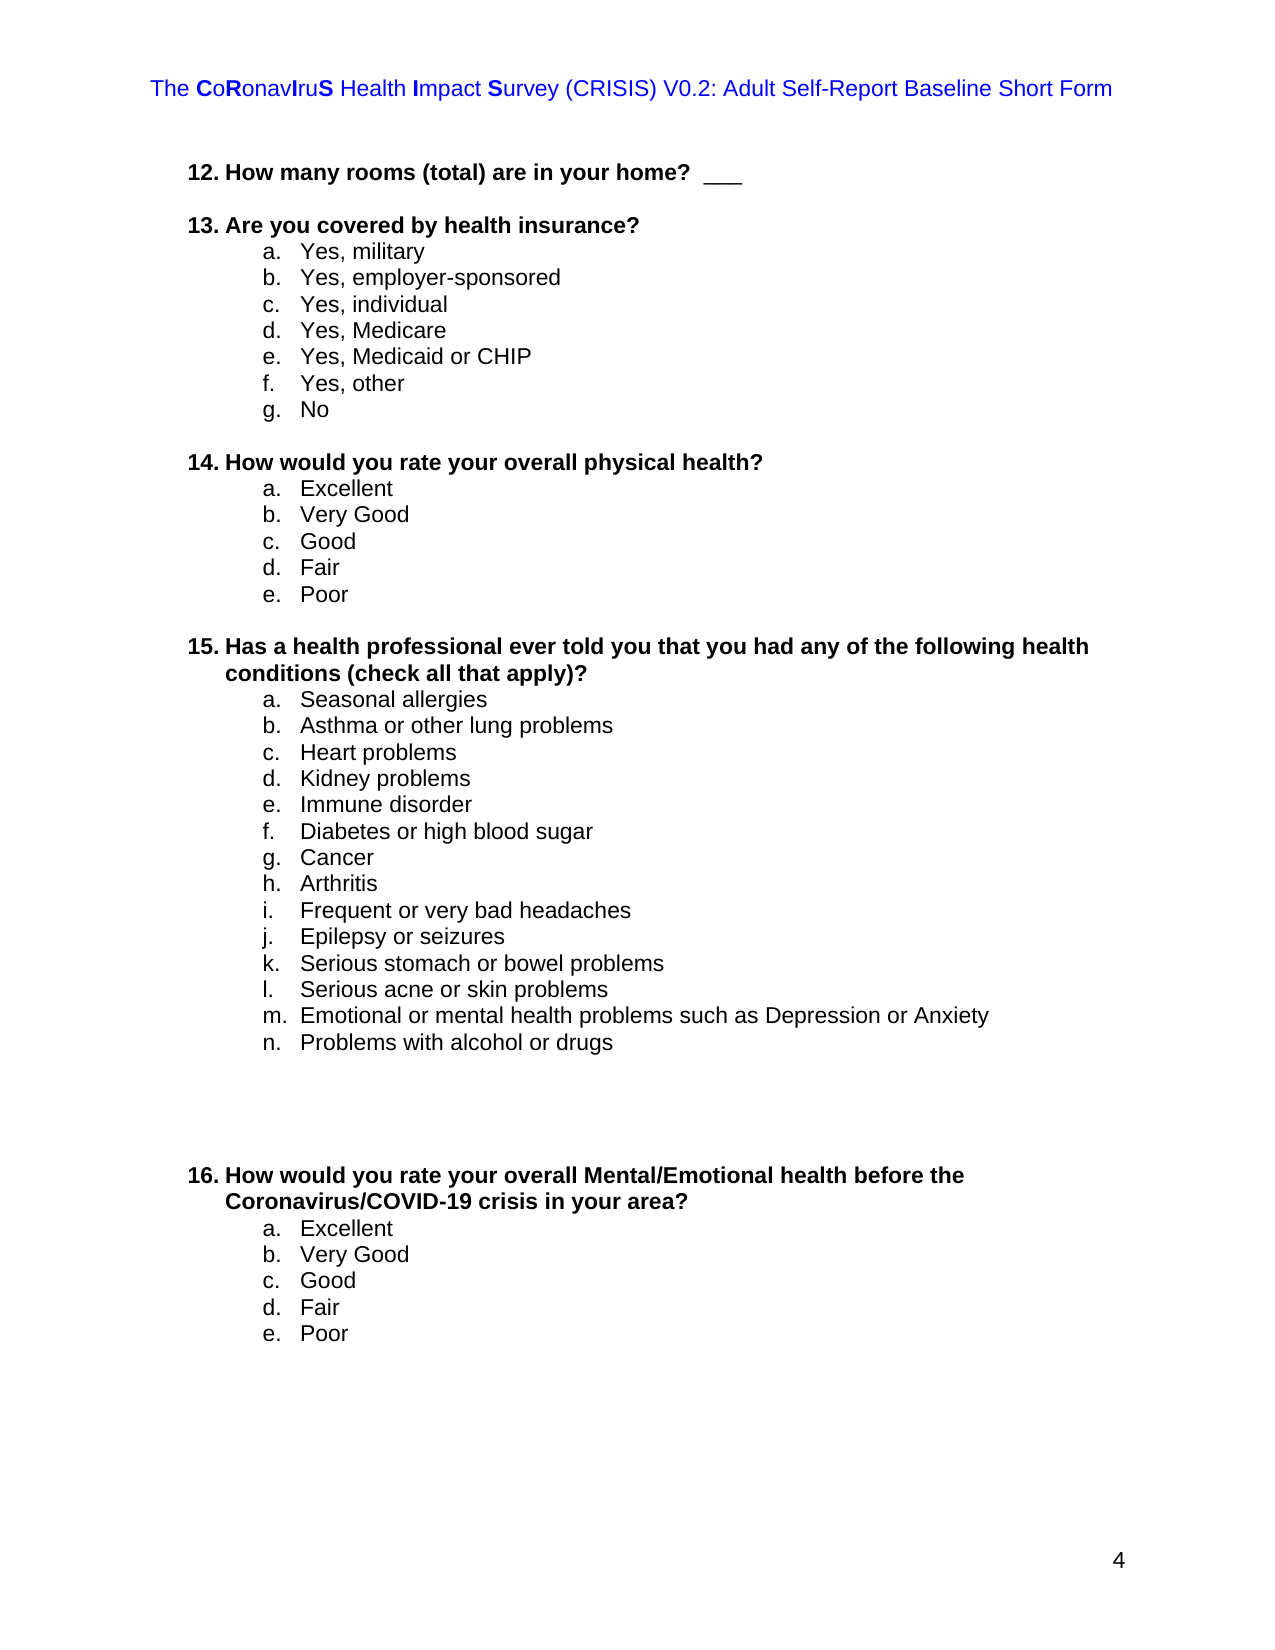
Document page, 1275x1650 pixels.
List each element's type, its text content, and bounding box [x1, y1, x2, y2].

list Good [262, 1267, 1125, 1294]
list Yes, military [262, 238, 1125, 264]
list Excellent [262, 1215, 1125, 1241]
list Immune disorder [262, 791, 1125, 818]
list How would you rate your overall Mental/Emotional health before the Coronavirus/COVID-19 crisis in your area? [187, 1162, 1125, 1215]
list No [262, 396, 1125, 422]
list Fair [262, 554, 1125, 581]
list Has a health professional ever told you that you had any of the following health conditions (check all that apply)? [187, 633, 1125, 686]
list How many rooms (total) are in your home? ___ [187, 159, 1125, 185]
list Very Good [262, 1241, 1125, 1267]
list Poor [262, 1320, 1125, 1346]
list How would you rate your overall physical health? [187, 449, 1125, 475]
list Problems with alcohol or drugs [262, 1028, 1125, 1055]
list Seasonal allergies [262, 686, 1125, 712]
list Emotional or mental health problems such as Depression or Anxiety [262, 1002, 1125, 1028]
list Frequent or very bad headaches [262, 897, 1125, 923]
list Diabetes or high blood sugar [262, 818, 1125, 844]
list Serious stomach or bowel problems [262, 949, 1125, 976]
list Yes, other [262, 370, 1125, 396]
list Yes, Medicare [262, 317, 1125, 343]
list Are you covered by health insurance? [187, 212, 1125, 238]
list Asthma or other lung problems [262, 712, 1125, 739]
list Yes, individual [262, 291, 1125, 317]
list Epilepsy or seizures [262, 923, 1125, 949]
list Very Good [262, 501, 1125, 528]
list Arthritis [262, 870, 1125, 897]
list Yes, employer-sponsored [262, 264, 1125, 291]
list Poor [262, 581, 1125, 607]
list Fair [262, 1294, 1125, 1320]
list Kidney problems [262, 765, 1125, 791]
list Good [262, 528, 1125, 554]
list Cancer [262, 844, 1125, 870]
list Excellent [262, 475, 1125, 501]
list Yes, Medicaid or CHIP [262, 343, 1125, 370]
list Serious acne or skin problems [262, 976, 1125, 1002]
list Heart problems [262, 739, 1125, 765]
